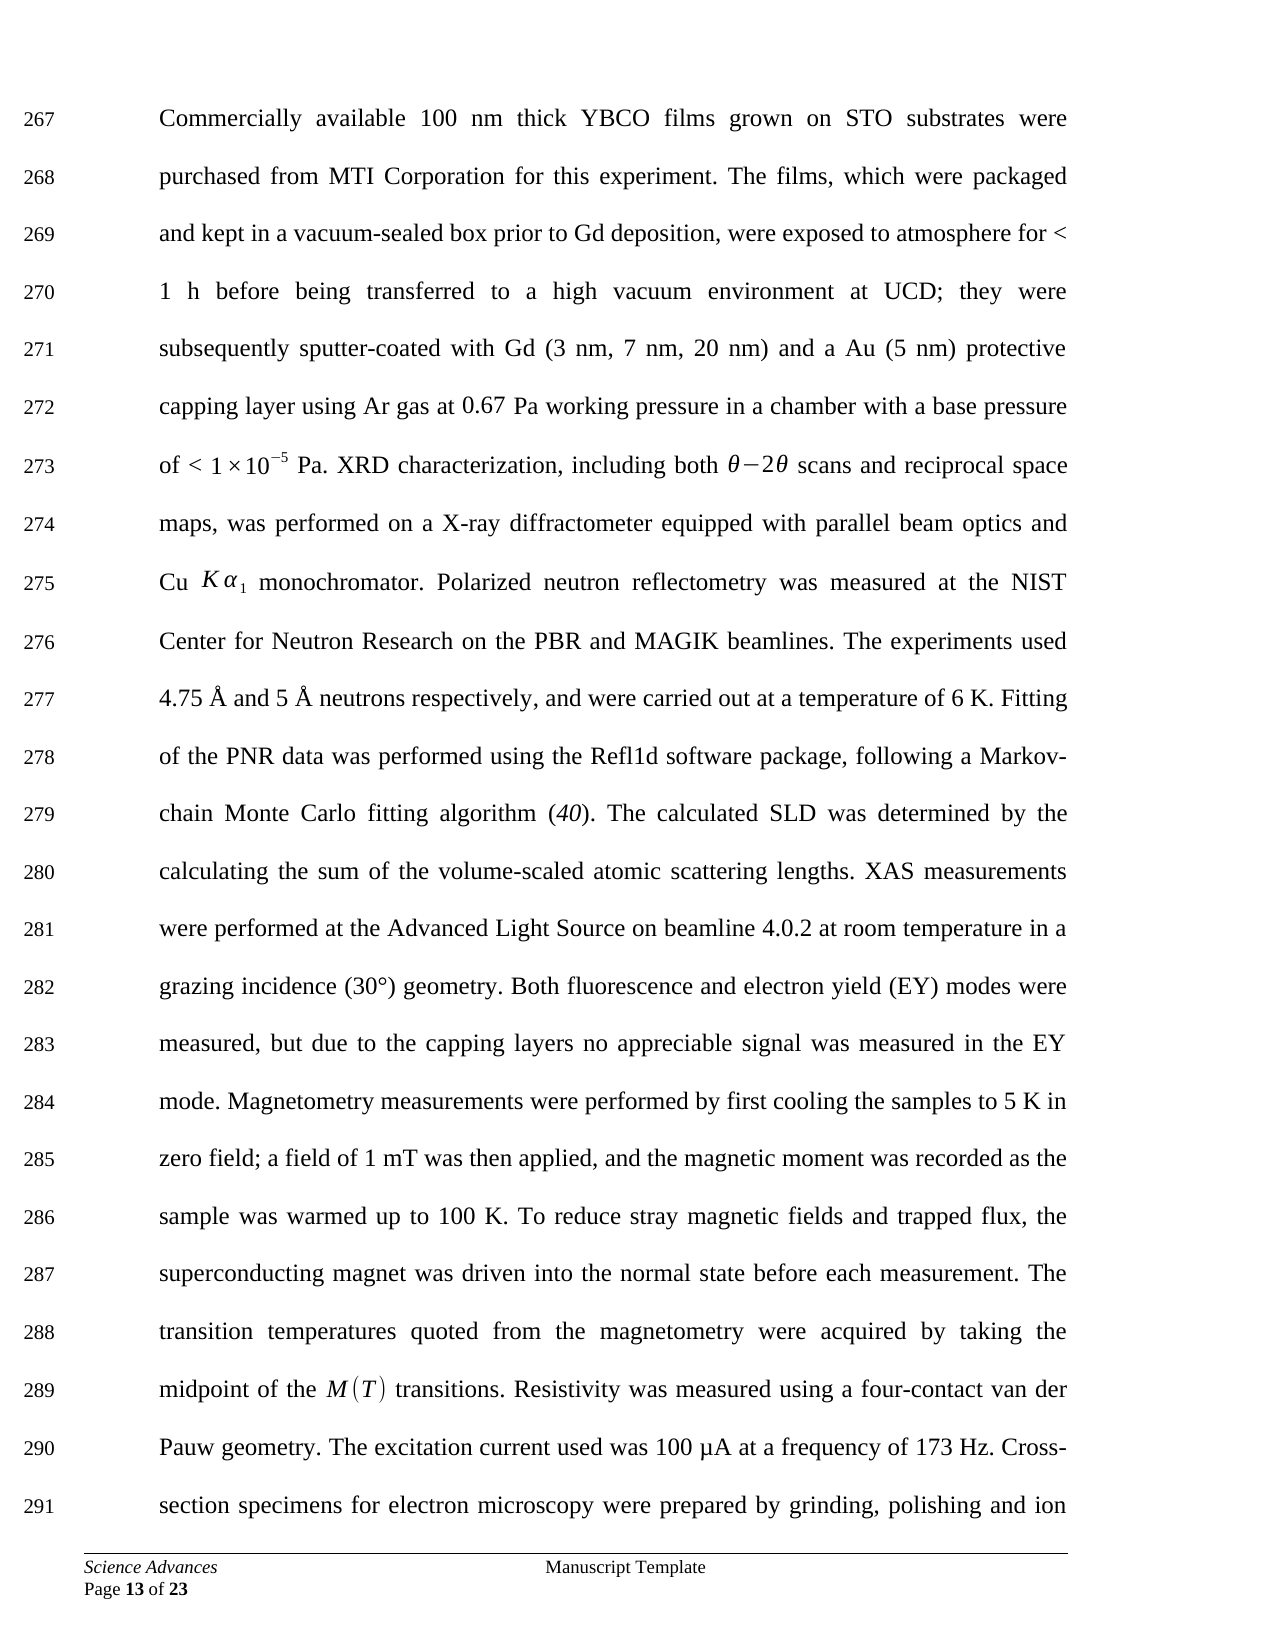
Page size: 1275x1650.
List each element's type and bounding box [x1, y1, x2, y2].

text [159, 103, 1068, 1518]
